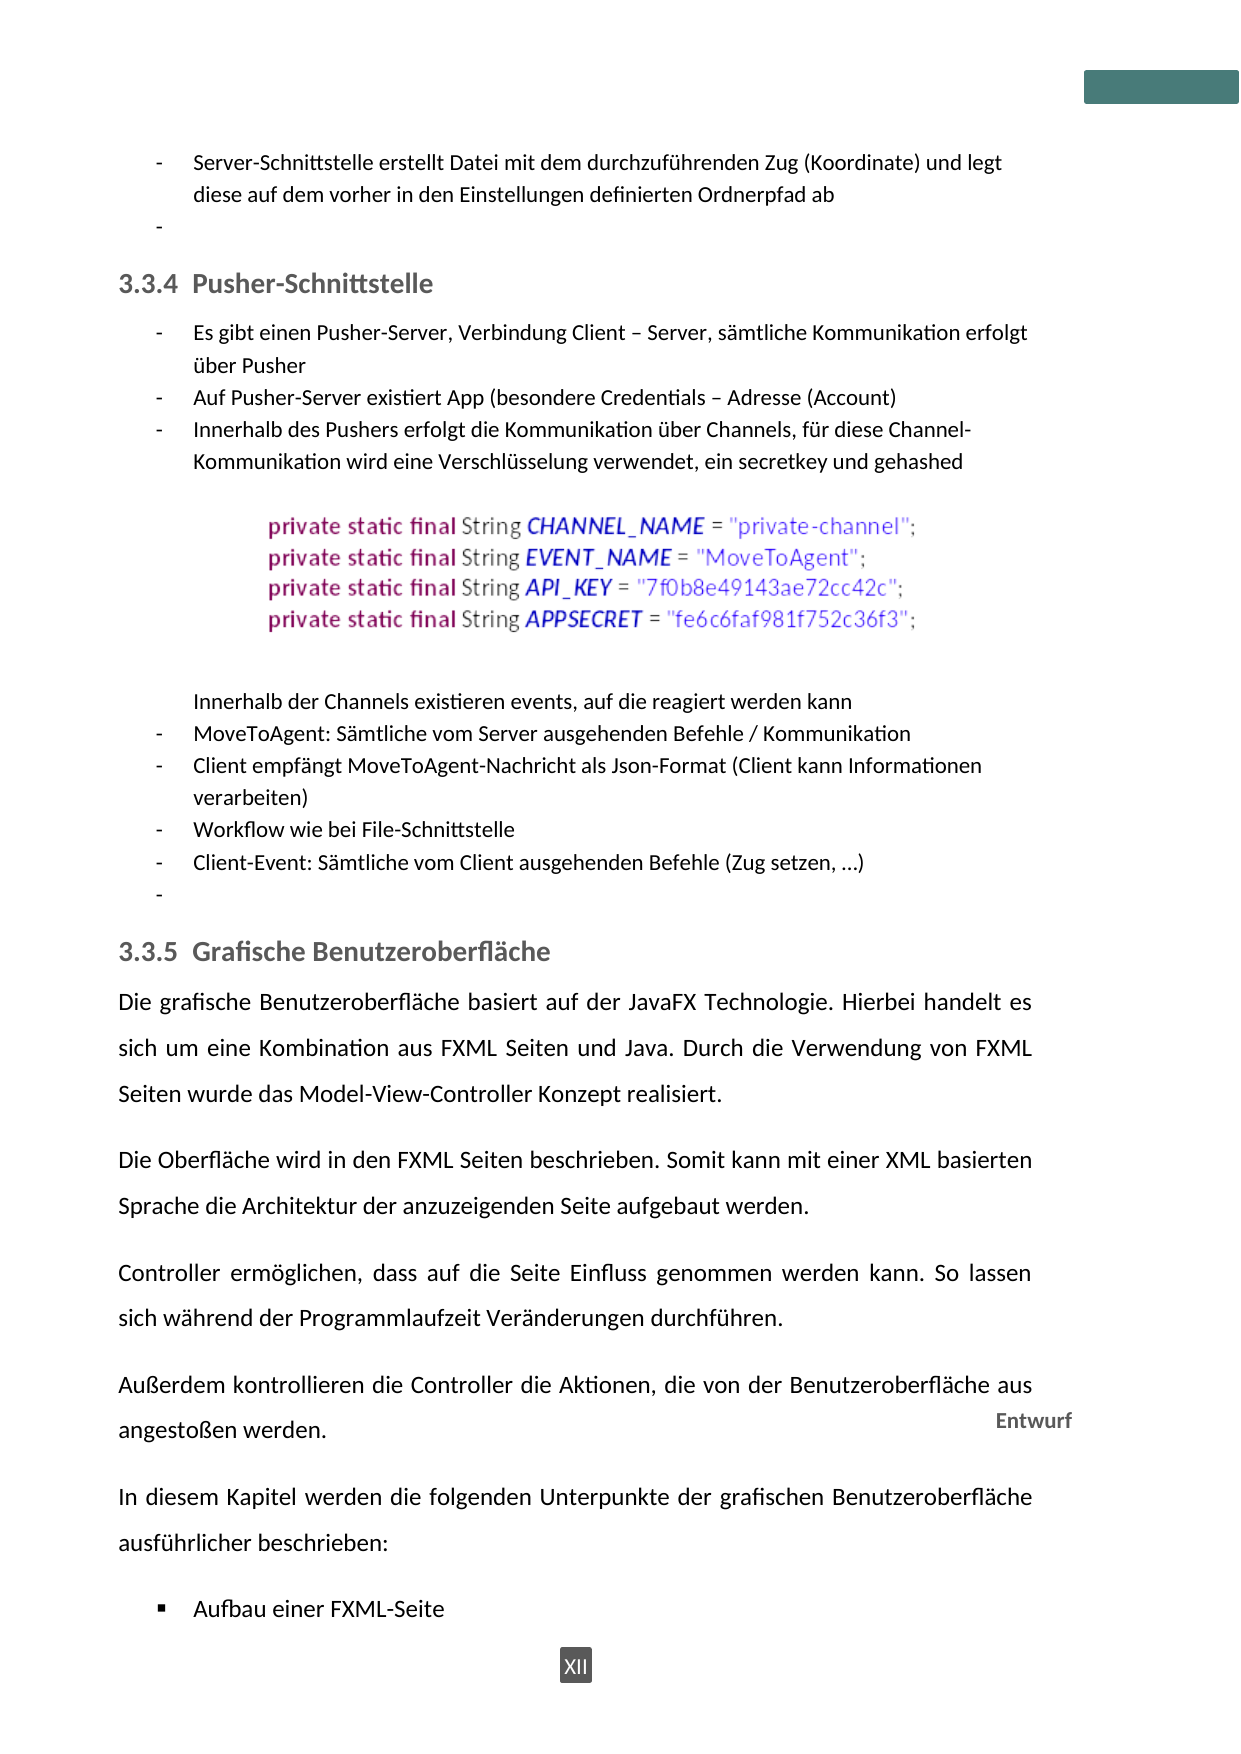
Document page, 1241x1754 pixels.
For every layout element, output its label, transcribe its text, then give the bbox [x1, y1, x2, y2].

list MoveToAgent: Sämtliche vom Server ausgehenden Befehle / Kommunikation [156, 719, 1033, 747]
text In diesem Kapitel werden die folgenden Unterpunkte der grafischen Benutzeroberfläche ausführlicher beschrieben: [118, 1481, 1033, 1557]
list Es gibt einen Pusher-Server, Verbindung Client – Server, sämtliche Kommunikation erfolgt über Pusher [156, 318, 1033, 379]
list Innerhalb des Pushers erfolgt die Kommunikation über Channels, für diese Channel-Kommunikation wird eine Verschlüsselung verwendet, ein secretkey und gehashed [156, 415, 1033, 475]
list Client-Event: Sämtliche vom Client ausgehenden Befehle (Zug setzen, …) [156, 848, 1033, 876]
text Controller ermöglichen, dass auf die Seite Einfluss genommen werden kann. So lassen sich während der Programmlaufzeit Veränderungen durchführen. [118, 1257, 1033, 1333]
list Server-Schnittstelle erstellt Datei mit dem durchzuführenden Zug (Koordinate) und legt diese auf dem vorher in den Einstellungen definierten Ordnerpfad ab [156, 148, 1033, 208]
text Die Oberfläche wird in den FXML Seiten beschrieben. Somit kann mit einer XML basierten Sprache die Architektur der anzuzeigenden Seite aufgebaut werden. [118, 1144, 1033, 1221]
text Die grafische Benutzeroberfläche basiert auf der JavaFX Technologie. Hierbei handelt es sich um eine Kombination aus FXML Seiten und Java. Durch die Verwendung von FXML Seiten wurde das Model-View-Controller Konzept realisiert. [118, 986, 1033, 1108]
list Client empfängt MoveToAgent-Nachricht als Json-Format (Client kann Informationen verarbeiten) [156, 751, 1033, 811]
text Außerdem kontrollieren die Controller die Aktionen, die von der Benutzeroberfläche aus angestoßen werden. [118, 1369, 1033, 1445]
list Aufbau einer FXML-Seite [156, 1593, 1033, 1624]
list Auf Pusher-Server existiert App (besondere Credentials – Adresse (Account) [156, 383, 1033, 411]
list Innerhalb der Channels existieren events, auf die reagiert werden kann [193, 512, 1033, 715]
subtitle Pusher-Schnittstelle [118, 265, 1033, 301]
subtitle Grafische Benutzeroberfläche [118, 933, 1033, 968]
list Workflow wie bei File-Schnittstelle [156, 816, 1033, 843]
